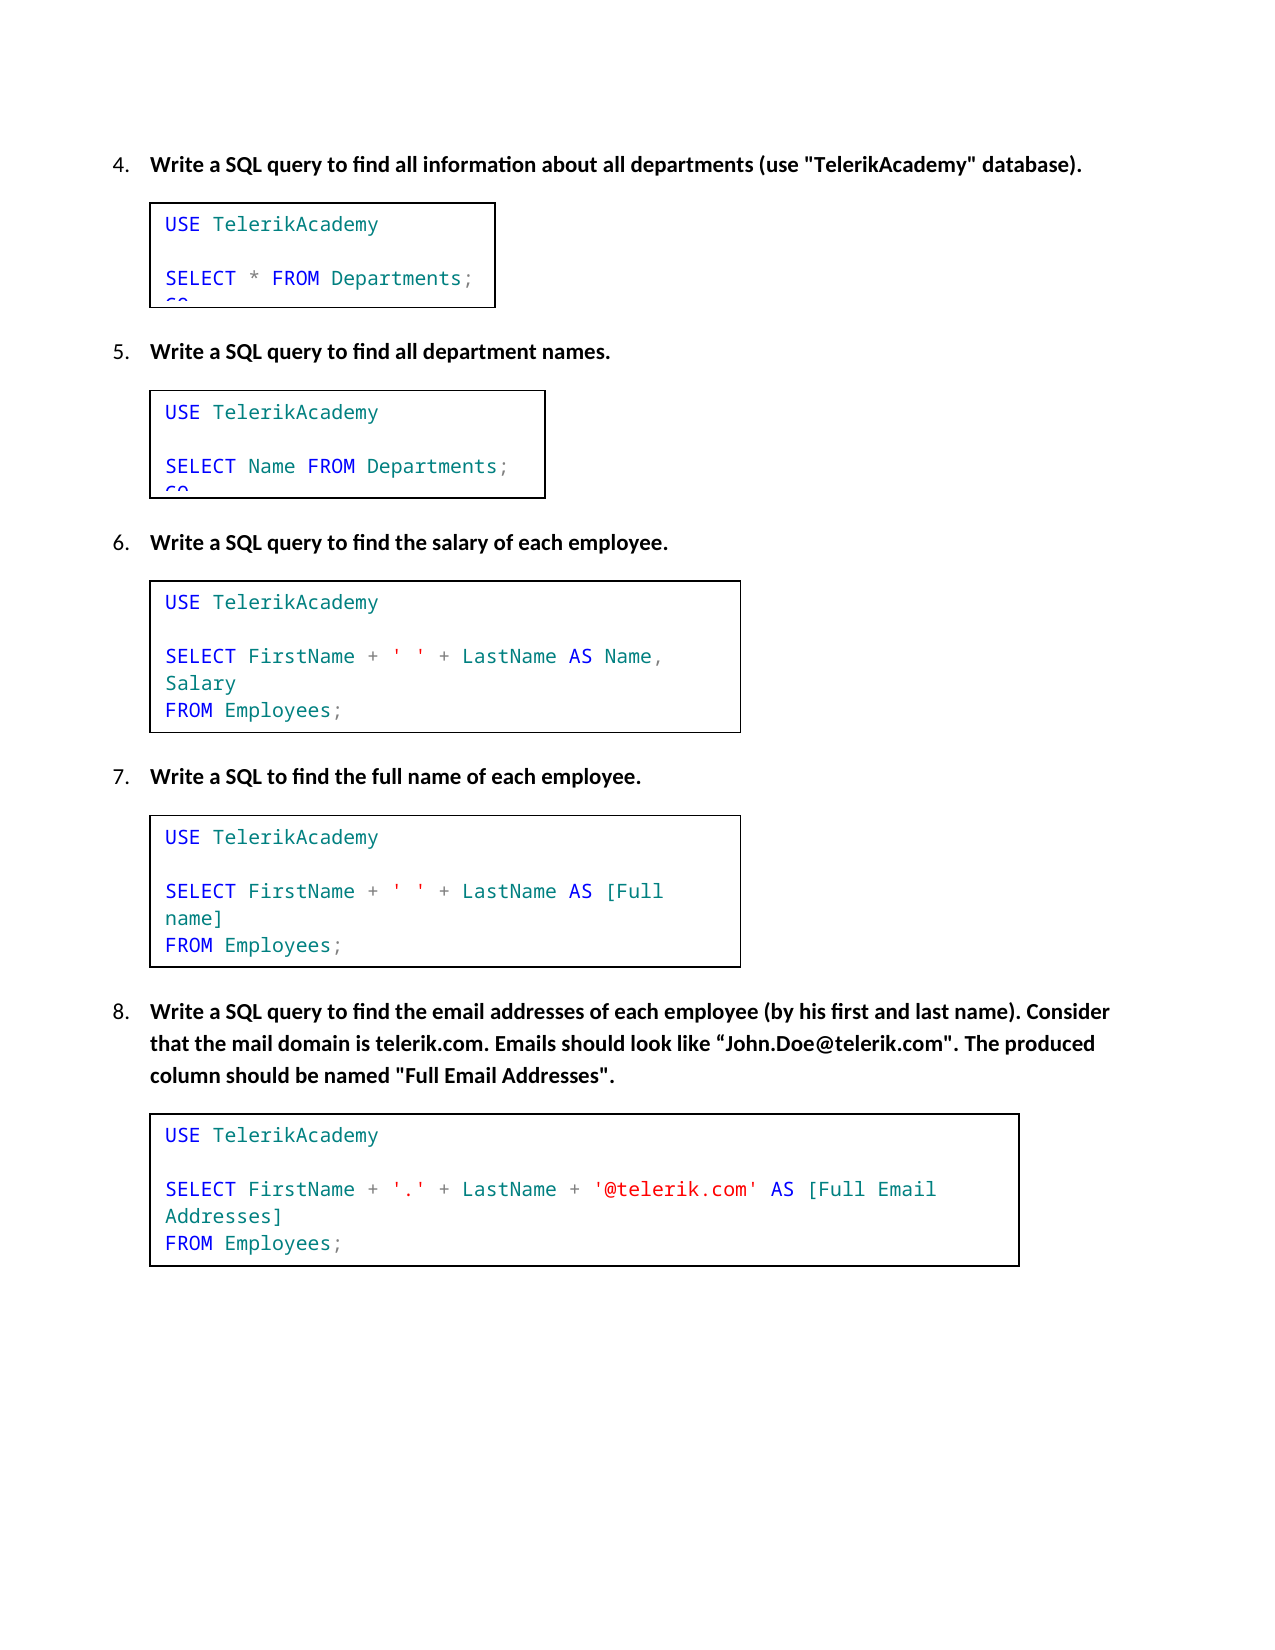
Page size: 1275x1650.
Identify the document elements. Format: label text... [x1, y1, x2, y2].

list Write a SQL query to find all department names. [112, 337, 1125, 366]
list Write a SQL query to find all information about all departments (use "TelerikAcademy" database). [112, 150, 1125, 178]
list Write a SQL to find the full name of each employee. [112, 762, 1125, 791]
list Write a SQL query to find the salary of each employee. [112, 528, 1125, 556]
list Write a SQL query to find the email addresses of each employee (by his first and last name). Consider that the mail domain is telerik.com. Emails should look like “John.Doe@telerik.com". The produced column should be named "Full Email Addresses". [112, 997, 1125, 1089]
